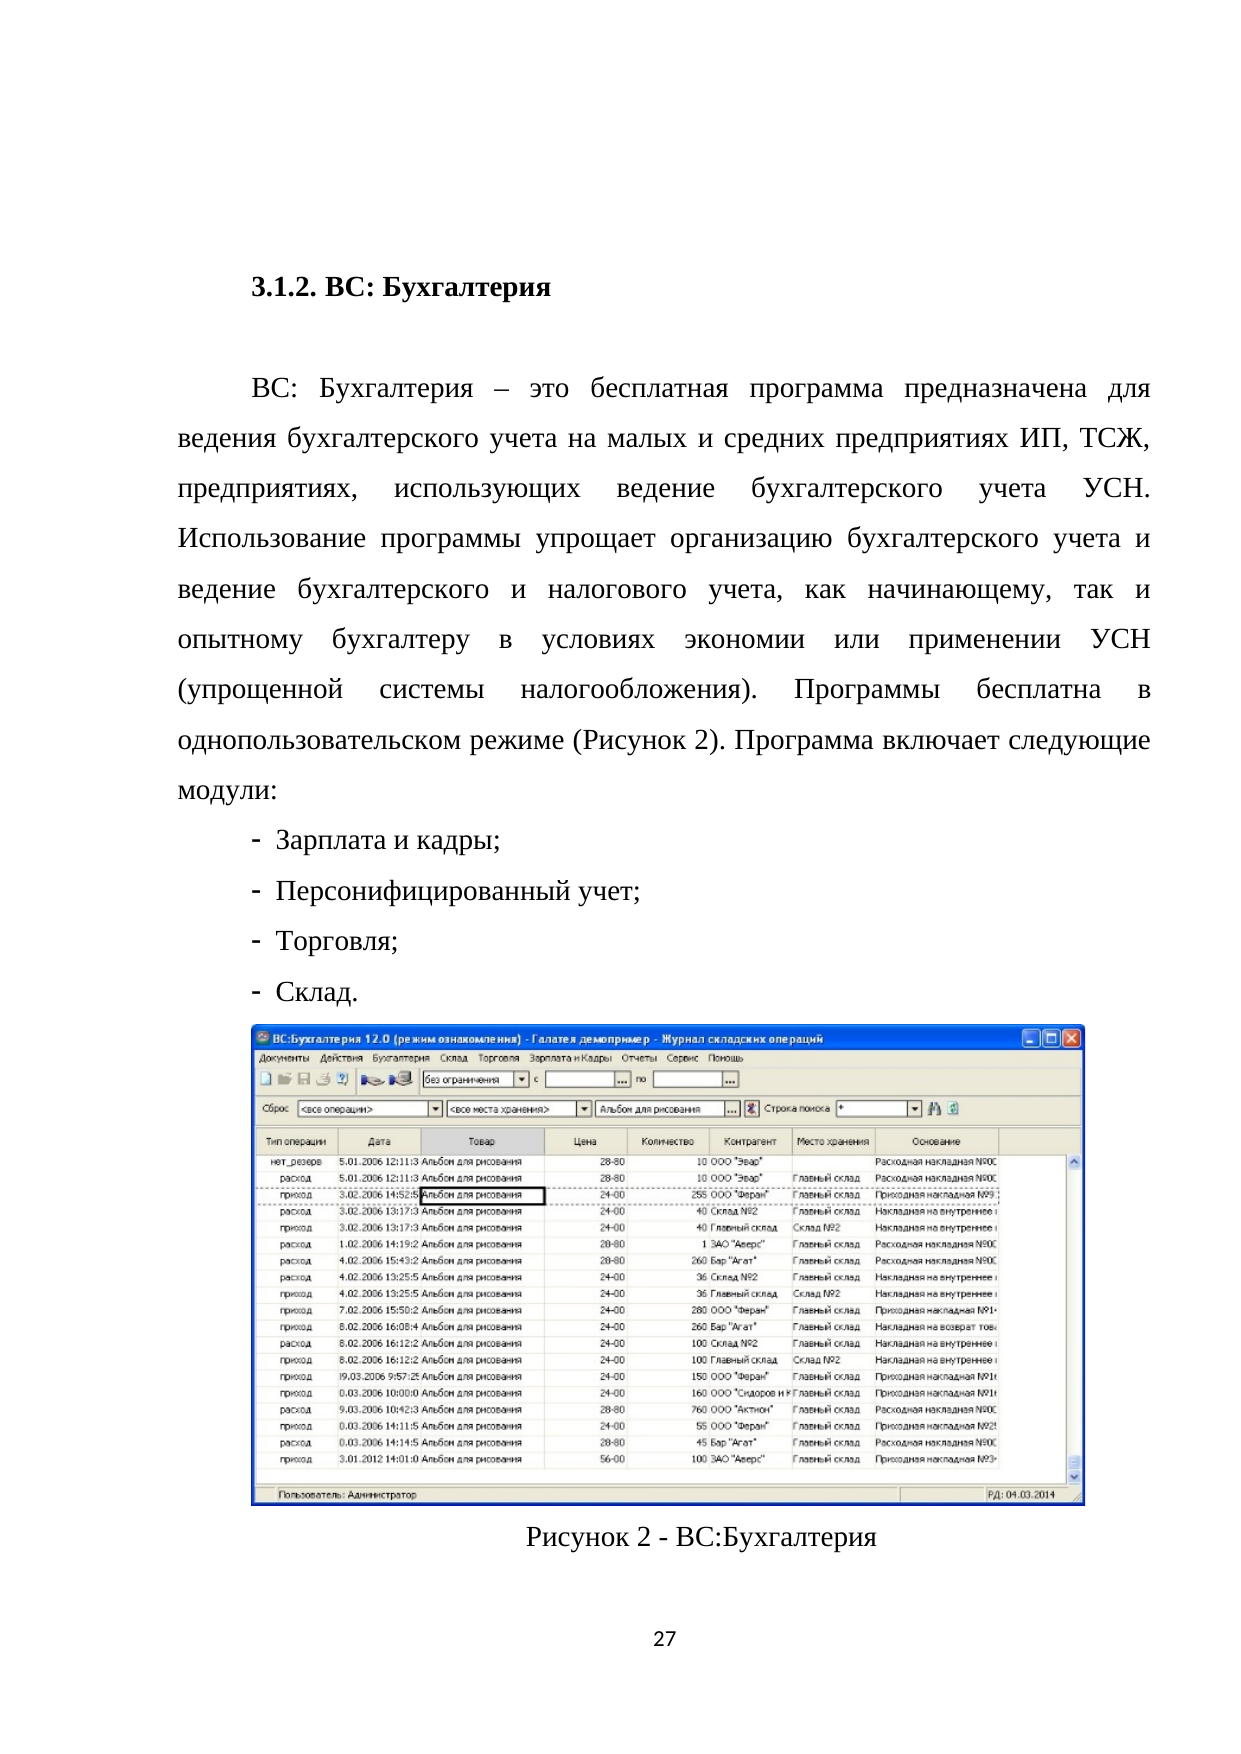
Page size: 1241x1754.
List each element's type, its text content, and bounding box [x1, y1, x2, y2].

list ВС: Бухгалтерия [177, 269, 1152, 303]
list Зарплата и кадры; [177, 822, 1152, 856]
list Склад. [177, 974, 1152, 1007]
text ВС: Бухгалтерия – это бесплатная программа предназначена для ведения бухгалтерского учета на малых и средних предприятиях ИП, ТСЖ, предприятиях, использующих ведение бухгалтерского учета УСН. Использование программы упрощает организацию бухгалтерского учета и ведение бухгалтерского и налогового учета, как начинающему, так и опытному бухгалтеру в условиях экономии или применении УСН (упрощенной системы налогообложения). Программы бесплатна в однопользовательском режиме (Рисунок 2). Программа включает следующие модули: [177, 370, 1152, 806]
list Персонифицированный учет; [177, 873, 1152, 907]
picture [251, 1024, 1085, 1506]
list Торговля; [177, 923, 1152, 957]
list Рисунок 2 - ВС:Бухгалтерия [177, 1519, 1152, 1553]
